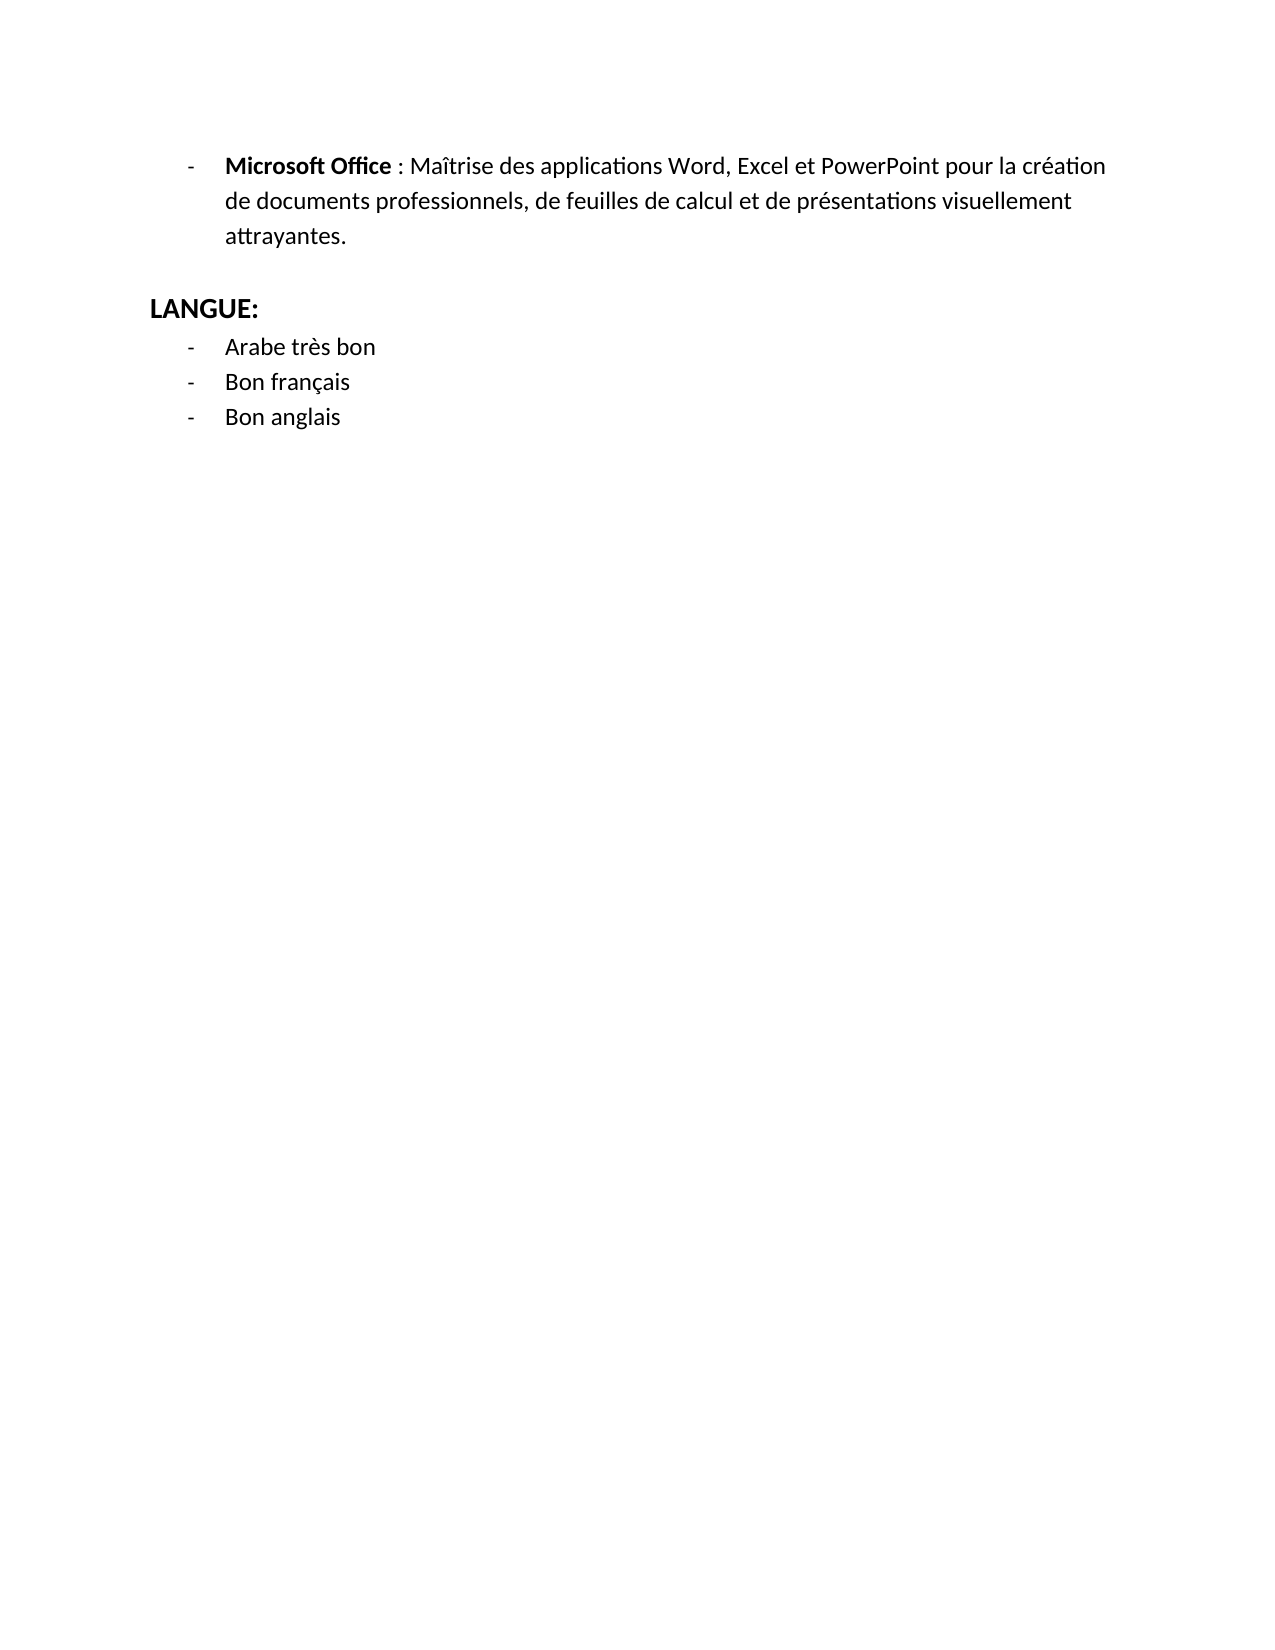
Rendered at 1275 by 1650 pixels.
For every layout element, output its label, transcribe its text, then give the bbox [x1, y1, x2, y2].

list Arabe très bon [187, 331, 1125, 361]
list Bon français [187, 366, 1125, 396]
list Bon anglais [187, 401, 1125, 431]
text LANGUE: [150, 290, 1125, 326]
list Microsoft Office : Maîtrise des applications Word, Excel et PowerPoint pour la création de documents professionnels, de feuilles de calcul et de présentations visuellement attrayantes. [187, 150, 1125, 251]
